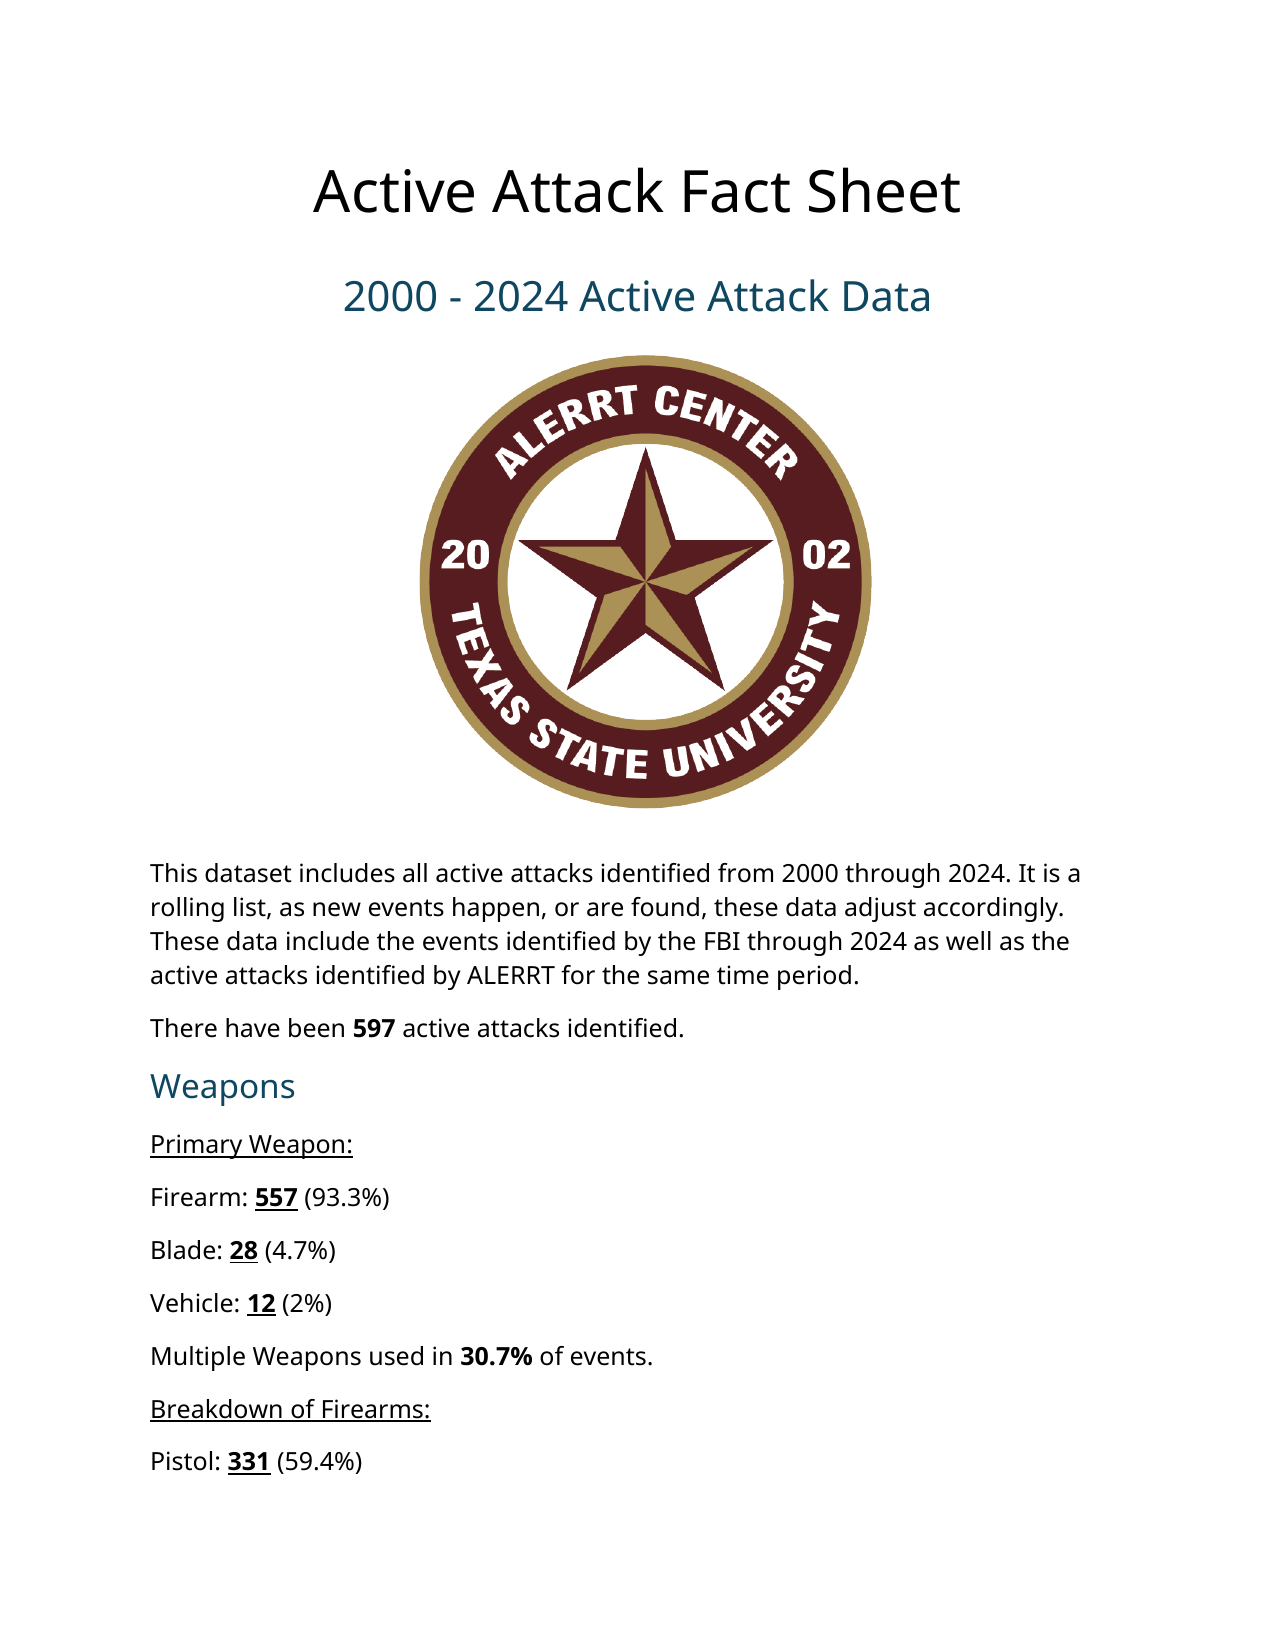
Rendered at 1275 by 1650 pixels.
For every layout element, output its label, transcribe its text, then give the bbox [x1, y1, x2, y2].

text Pistol: 331 (59.4%) [150, 1444, 1125, 1478]
text Blade: 28 (4.7%) [150, 1233, 1125, 1267]
text Firearm: 557 (93.3%) [150, 1180, 1125, 1214]
text Vehicle: 12 (2%) [150, 1286, 1125, 1320]
title Active Attack Fact Sheet [150, 150, 1125, 229]
text This dataset includes all active attacks identified from 2000 through 2024. It is a rolling list, as new events happen, or are found, these data adjust accordingly. These data include the events identified by the FBI through 2024 as well as the active attacks identified by ALERRT for the same time period. [150, 855, 1125, 991]
text Multiple Weapons used in 30.7% of events. [150, 1338, 1125, 1372]
picture [403, 342, 872, 837]
text There have been 597 active attacks identified. [150, 1010, 1125, 1044]
text Breakdown of Firearms: [150, 1391, 1125, 1425]
subtitle Weapons [150, 1063, 1125, 1108]
subtitle 2000 - 2024 Active Attack Data [150, 267, 1125, 324]
text Primary Weapon: [150, 1127, 1125, 1161]
